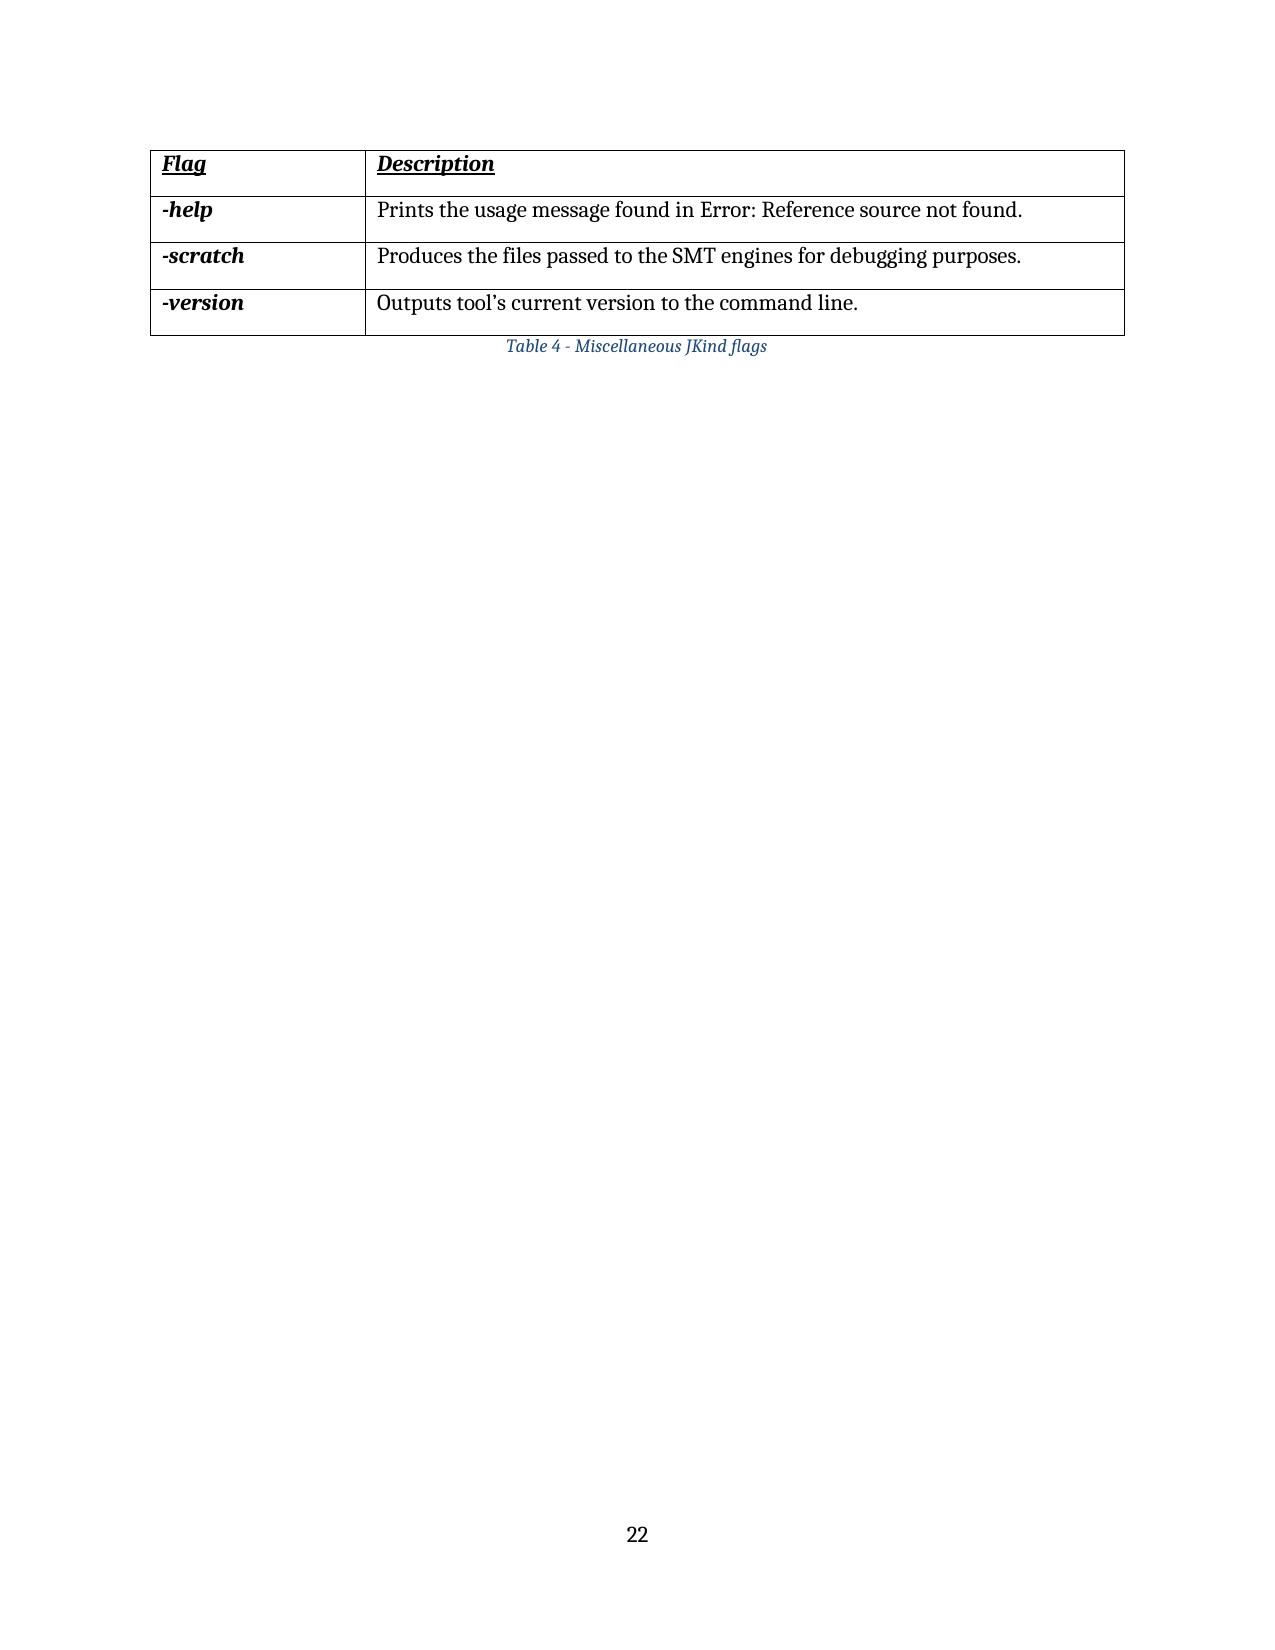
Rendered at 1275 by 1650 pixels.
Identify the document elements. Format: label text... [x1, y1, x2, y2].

table_cell -scratch [151, 243, 365, 288]
table_cell -version [151, 290, 365, 334]
table_cell Produces the files passed to the SMT engines for debugging purposes. [366, 243, 1124, 288]
table_cell Outputs tool’s current version to the command line. [366, 290, 1124, 334]
table_header Flag [151, 151, 365, 196]
table_header Description [366, 151, 1124, 196]
table_cell -help [151, 197, 365, 242]
